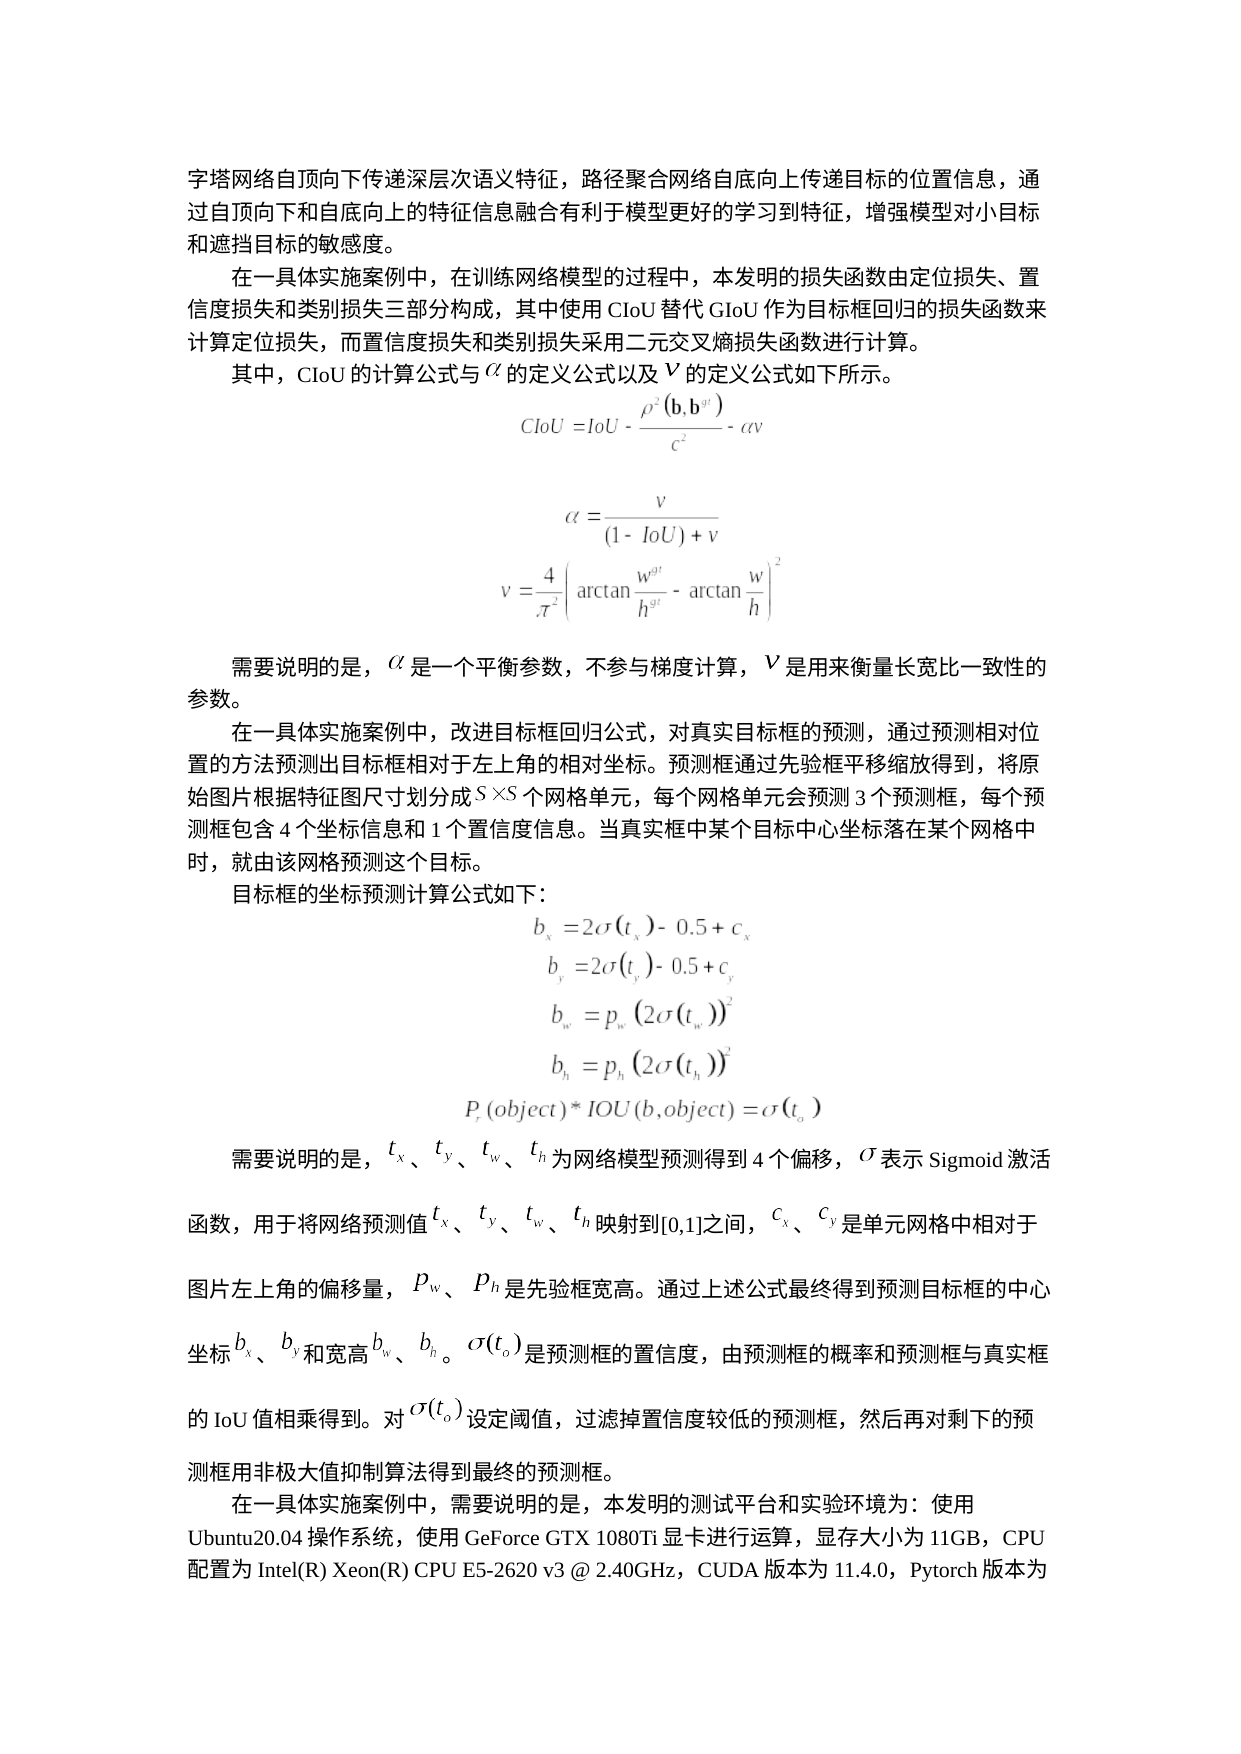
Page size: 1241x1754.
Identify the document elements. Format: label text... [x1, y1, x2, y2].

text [187, 1487, 1053, 1584]
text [187, 162, 1053, 259]
text 在一具体实施案例中，在训练网络模型的过程中，本发明的损失函数由定位损失、置信度损失和类别损失三部分构成，其中使用CIoU替代GIoU作为目标框回归的损失函数来计算定位损失，而置信度损失和类别损失采用二元交叉熵损失函数进行计算。 [187, 259, 1053, 357]
text 需要说明的是，、、、为网络模型预测得到4个偏移，表示Sigmoid激活函数，用于将网络预测值、、、映射到[0,1]之间，、是单元网格中相对于图片左上角的偏移量，、是先验框宽高。通过上述公式最终得到预测目标框的中心坐标、和宽高、。是预测框的置信度，由预测框的概率和预测框与真实框的IoU值相乘得到。对设定阈值，过滤掉置信度较低的预测框，然后再对剩下的预测框用非极大值抑制算法得到最终的预测框。 [187, 1129, 1053, 1487]
text 其中，CIoU的计算公式与的定义公式以及的定义公式如下所示。 [187, 357, 1053, 389]
text 在一具体实施案例中，改进目标框回归公式，对真实目标框的预测，通过预测相对位置的方法预测出目标框相对于左上角的相对坐标。预测框通过先验框平移缩放得到，将原始图片根据特征图尺寸划分成个网格单元，每个网格单元会预测3个预测框，每个预测框包含4个坐标信息和1个置信度信息。当真实框中某个目标中心坐标落在某个网格中时，就由该网格预测这个目标。 [187, 714, 1053, 877]
text 需要说明的是，是一个平衡参数，不参与梯度计算，是用来衡量长宽比一致性的参数。 [187, 649, 1053, 714]
text 目标框的坐标预测计算公式如下： [187, 877, 1053, 909]
